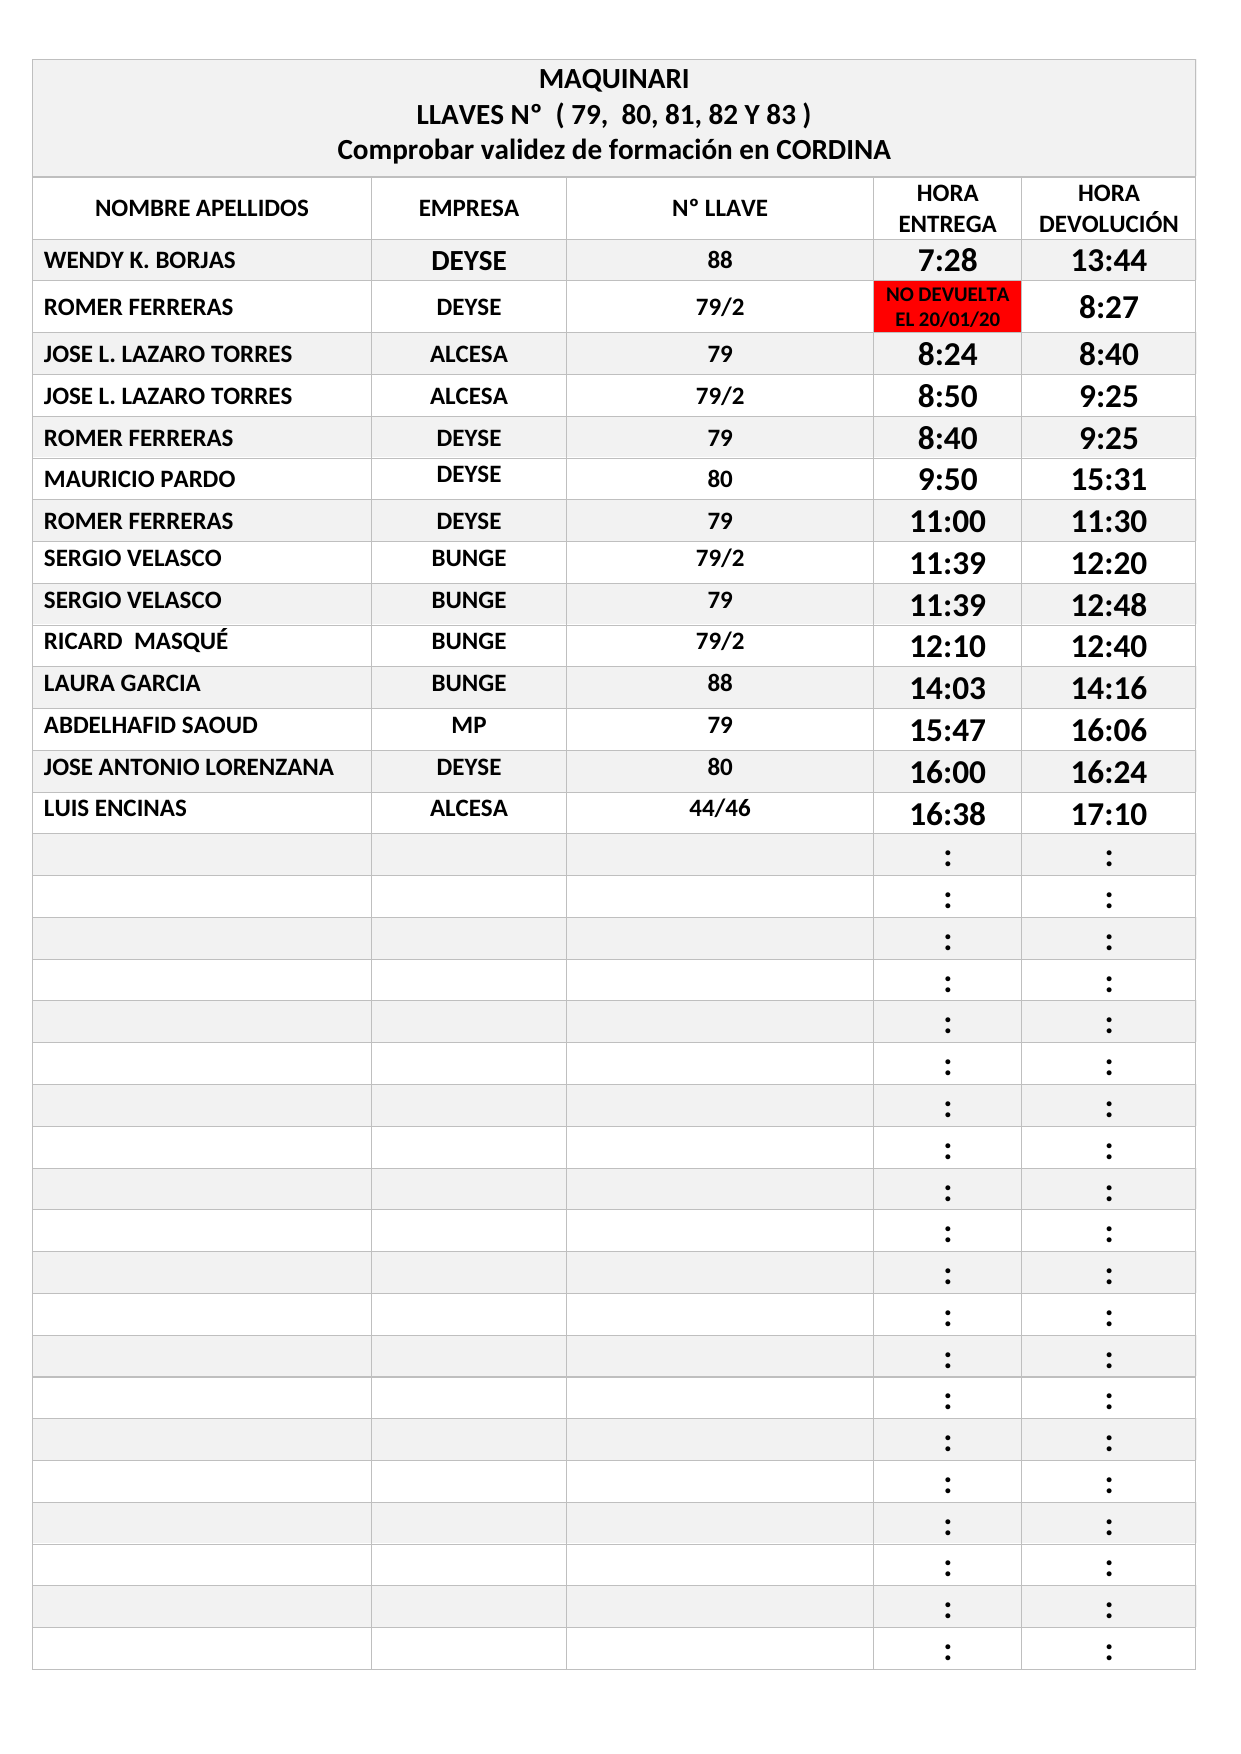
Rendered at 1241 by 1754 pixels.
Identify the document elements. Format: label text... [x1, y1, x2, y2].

table_cell [372, 1127, 566, 1167]
table_cell [372, 1628, 566, 1669]
table_cell [33, 876, 371, 917]
table_cell ROMER FERRERAS [33, 281, 371, 332]
table_cell [33, 918, 371, 959]
table_cell [567, 1336, 873, 1376]
table_cell : [874, 1461, 1021, 1502]
table_cell : [874, 1043, 1021, 1084]
table_cell : [1022, 1545, 1195, 1585]
table_cell : [1022, 876, 1195, 917]
table_cell : [1022, 1628, 1195, 1669]
table_cell : [1022, 1085, 1195, 1126]
table_cell [567, 1628, 873, 1669]
table_cell : [1022, 1043, 1195, 1084]
table_cell DEYSE [372, 751, 566, 792]
table_cell 79 [567, 584, 873, 624]
table_cell 8:50 [874, 375, 1021, 416]
table_cell 79 [567, 500, 873, 541]
table_cell 16:38 [874, 793, 1021, 833]
table_cell DEYSE [372, 240, 566, 280]
table_cell [33, 1210, 371, 1251]
table_cell NO DEVUELTA EL 20/01/20 [874, 281, 1021, 332]
table_cell JOSE L. LAZARO TORRES [33, 333, 371, 374]
table_cell 16:24 [1022, 751, 1195, 792]
table_cell RICARD MASQUÉ [33, 626, 371, 666]
table_cell BUNGE [372, 542, 566, 583]
table_cell 11:39 [874, 542, 1021, 583]
table_cell : [1022, 1461, 1195, 1502]
table_cell : [874, 1001, 1021, 1042]
table_cell 88 [567, 667, 873, 708]
table_cell Nº LLAVE [567, 178, 873, 238]
table_cell : [1022, 1586, 1195, 1627]
table_cell [567, 1294, 873, 1334]
table_cell [33, 1628, 371, 1669]
table_cell 8:40 [1022, 333, 1195, 374]
table_cell [33, 1043, 371, 1084]
table_cell [567, 1210, 873, 1251]
table_cell [372, 1545, 566, 1585]
table_cell MP [372, 709, 566, 750]
table_cell DEYSE [372, 281, 566, 332]
table_cell [33, 1461, 371, 1502]
table_cell : [874, 960, 1021, 1000]
table_cell : [874, 1586, 1021, 1627]
table_cell MAQUINARI LLAVES Nº ( 79, 80, 81, 82 Y 83 ) Comprobar validez de formación en CORDINA [33, 60, 1195, 176]
table_cell [372, 1336, 566, 1376]
table_cell 11:39 [874, 584, 1021, 624]
table_cell 79 [567, 417, 873, 457]
table_cell [33, 1378, 371, 1418]
table_cell 11:00 [874, 500, 1021, 541]
table_cell WENDY K. BORJAS [33, 240, 371, 280]
table_cell BUNGE [372, 584, 566, 624]
table_cell : [1022, 960, 1195, 1000]
table_cell [567, 1001, 873, 1042]
table_cell : [874, 1169, 1021, 1209]
table_cell [372, 1586, 566, 1627]
table_cell ALCESA [372, 333, 566, 374]
table_cell [372, 1419, 566, 1460]
table_cell [33, 1503, 371, 1543]
table_cell : [874, 1210, 1021, 1251]
table_cell 79/2 [567, 375, 873, 416]
table_cell [567, 1252, 873, 1293]
table_cell JOSE L. LAZARO TORRES [33, 375, 371, 416]
table_cell : [1022, 1336, 1195, 1376]
table_cell 79/2 [567, 281, 873, 332]
table_cell [372, 1169, 566, 1209]
table_cell [372, 960, 566, 1000]
table_cell 79 [567, 709, 873, 750]
table_cell ABDELHAFID SAOUD [33, 709, 371, 750]
table_cell 12:48 [1022, 584, 1195, 624]
table_cell [33, 1586, 371, 1627]
table_cell 17:10 [1022, 793, 1195, 833]
table_cell : [874, 1336, 1021, 1376]
table_cell : [874, 918, 1021, 959]
table_cell [33, 960, 371, 1000]
table_cell 12:40 [1022, 626, 1195, 666]
table_cell [33, 1545, 371, 1585]
table_cell 7:28 [874, 240, 1021, 280]
table_cell DEYSE [372, 417, 566, 457]
table_cell [372, 918, 566, 959]
table_cell [372, 1085, 566, 1126]
table_cell HORA ENTREGA [874, 178, 1021, 238]
table_cell 13:44 [1022, 240, 1195, 280]
table_cell [372, 834, 566, 875]
table_cell : [874, 1127, 1021, 1167]
table_cell 9:25 [1022, 417, 1195, 457]
table_cell : [874, 1628, 1021, 1669]
table_cell [567, 834, 873, 875]
table_cell 12:10 [874, 626, 1021, 666]
table_cell : [874, 1252, 1021, 1293]
table_cell [567, 1127, 873, 1167]
table_cell : [874, 1378, 1021, 1418]
table_cell : [874, 834, 1021, 875]
table_cell 8:40 [874, 417, 1021, 457]
table_cell ALCESA [372, 793, 566, 833]
table_cell [567, 1503, 873, 1543]
table_cell 15:31 [1022, 459, 1195, 499]
table_cell LUIS ENCINAS [33, 793, 371, 833]
table_cell 79 [567, 333, 873, 374]
table_cell : [1022, 1294, 1195, 1334]
table_cell ALCESA [372, 375, 566, 416]
table_cell : [1022, 1419, 1195, 1460]
table_cell [372, 1252, 566, 1293]
table_cell 16:00 [874, 751, 1021, 792]
table_cell : [1022, 1252, 1195, 1293]
table_cell 12:20 [1022, 542, 1195, 583]
table_cell [567, 1586, 873, 1627]
table_cell 8:24 [874, 333, 1021, 374]
table_cell [567, 1169, 873, 1209]
table_cell 9:50 [874, 459, 1021, 499]
table_cell : [874, 1503, 1021, 1543]
table_cell : [1022, 1001, 1195, 1042]
table_cell [372, 1378, 566, 1418]
table_cell 88 [567, 240, 873, 280]
table_cell 8:27 [1022, 281, 1195, 332]
table_cell [567, 1419, 873, 1460]
table_cell : [1022, 1169, 1195, 1209]
table_cell [567, 876, 873, 917]
table_cell : [874, 1294, 1021, 1334]
table_cell : [874, 876, 1021, 917]
table_cell [567, 1378, 873, 1418]
table_cell MAURICIO PARDO [33, 459, 371, 499]
table_cell 11:30 [1022, 500, 1195, 541]
table_cell [372, 1294, 566, 1334]
table_cell 14:16 [1022, 667, 1195, 708]
table_cell : [874, 1085, 1021, 1126]
table_cell [567, 1043, 873, 1084]
table_cell ROMER FERRERAS [33, 500, 371, 541]
table_cell 80 [567, 459, 873, 499]
table_cell [372, 1461, 566, 1502]
table_cell 79/2 [567, 542, 873, 583]
table_cell : [874, 1419, 1021, 1460]
table_cell [567, 1085, 873, 1126]
table_cell 79/2 [567, 626, 873, 666]
table_cell [33, 1085, 371, 1126]
table_cell : [1022, 1210, 1195, 1251]
table_cell 9:25 [1022, 375, 1195, 416]
table_cell 14:03 [874, 667, 1021, 708]
table_cell ROMER FERRERAS [33, 417, 371, 457]
table_cell 16:06 [1022, 709, 1195, 750]
table_cell 44/46 [567, 793, 873, 833]
table_cell SERGIO VELASCO [33, 584, 371, 624]
table_cell : [1022, 1127, 1195, 1167]
table_cell [33, 834, 371, 875]
table_cell [33, 1252, 371, 1293]
table_cell [372, 1210, 566, 1251]
table_cell DEYSE [372, 500, 566, 541]
table_cell : [1022, 1378, 1195, 1418]
table_cell [567, 960, 873, 1000]
table_cell [33, 1127, 371, 1167]
table_cell [372, 1503, 566, 1543]
table_cell [33, 1419, 371, 1460]
table_cell NOMBRE APELLIDOS [33, 178, 371, 238]
table_cell [372, 876, 566, 917]
table_cell : [1022, 918, 1195, 959]
table_cell [33, 1001, 371, 1042]
table_cell BUNGE [372, 667, 566, 708]
table_cell 80 [567, 751, 873, 792]
table_cell [372, 1001, 566, 1042]
table_cell [33, 1169, 371, 1209]
table_cell DEYSE [372, 459, 566, 499]
table_cell HORA DEVOLUCIÓN [1022, 178, 1195, 238]
table_cell : [874, 1545, 1021, 1585]
table_cell [33, 1336, 371, 1376]
table_cell 15:47 [874, 709, 1021, 750]
table_cell [33, 1294, 371, 1334]
table_cell SERGIO VELASCO [33, 542, 371, 583]
table_cell BUNGE [372, 626, 566, 666]
table_cell [567, 1545, 873, 1585]
table_cell : [1022, 1503, 1195, 1543]
table_cell [567, 1461, 873, 1502]
table_cell JOSE ANTONIO LORENZANA [33, 751, 371, 792]
table_cell LAURA GARCIA [33, 667, 371, 708]
table_cell EMPRESA [372, 178, 566, 238]
table_cell [567, 918, 873, 959]
table_cell : [1022, 834, 1195, 875]
table_cell [372, 1043, 566, 1084]
